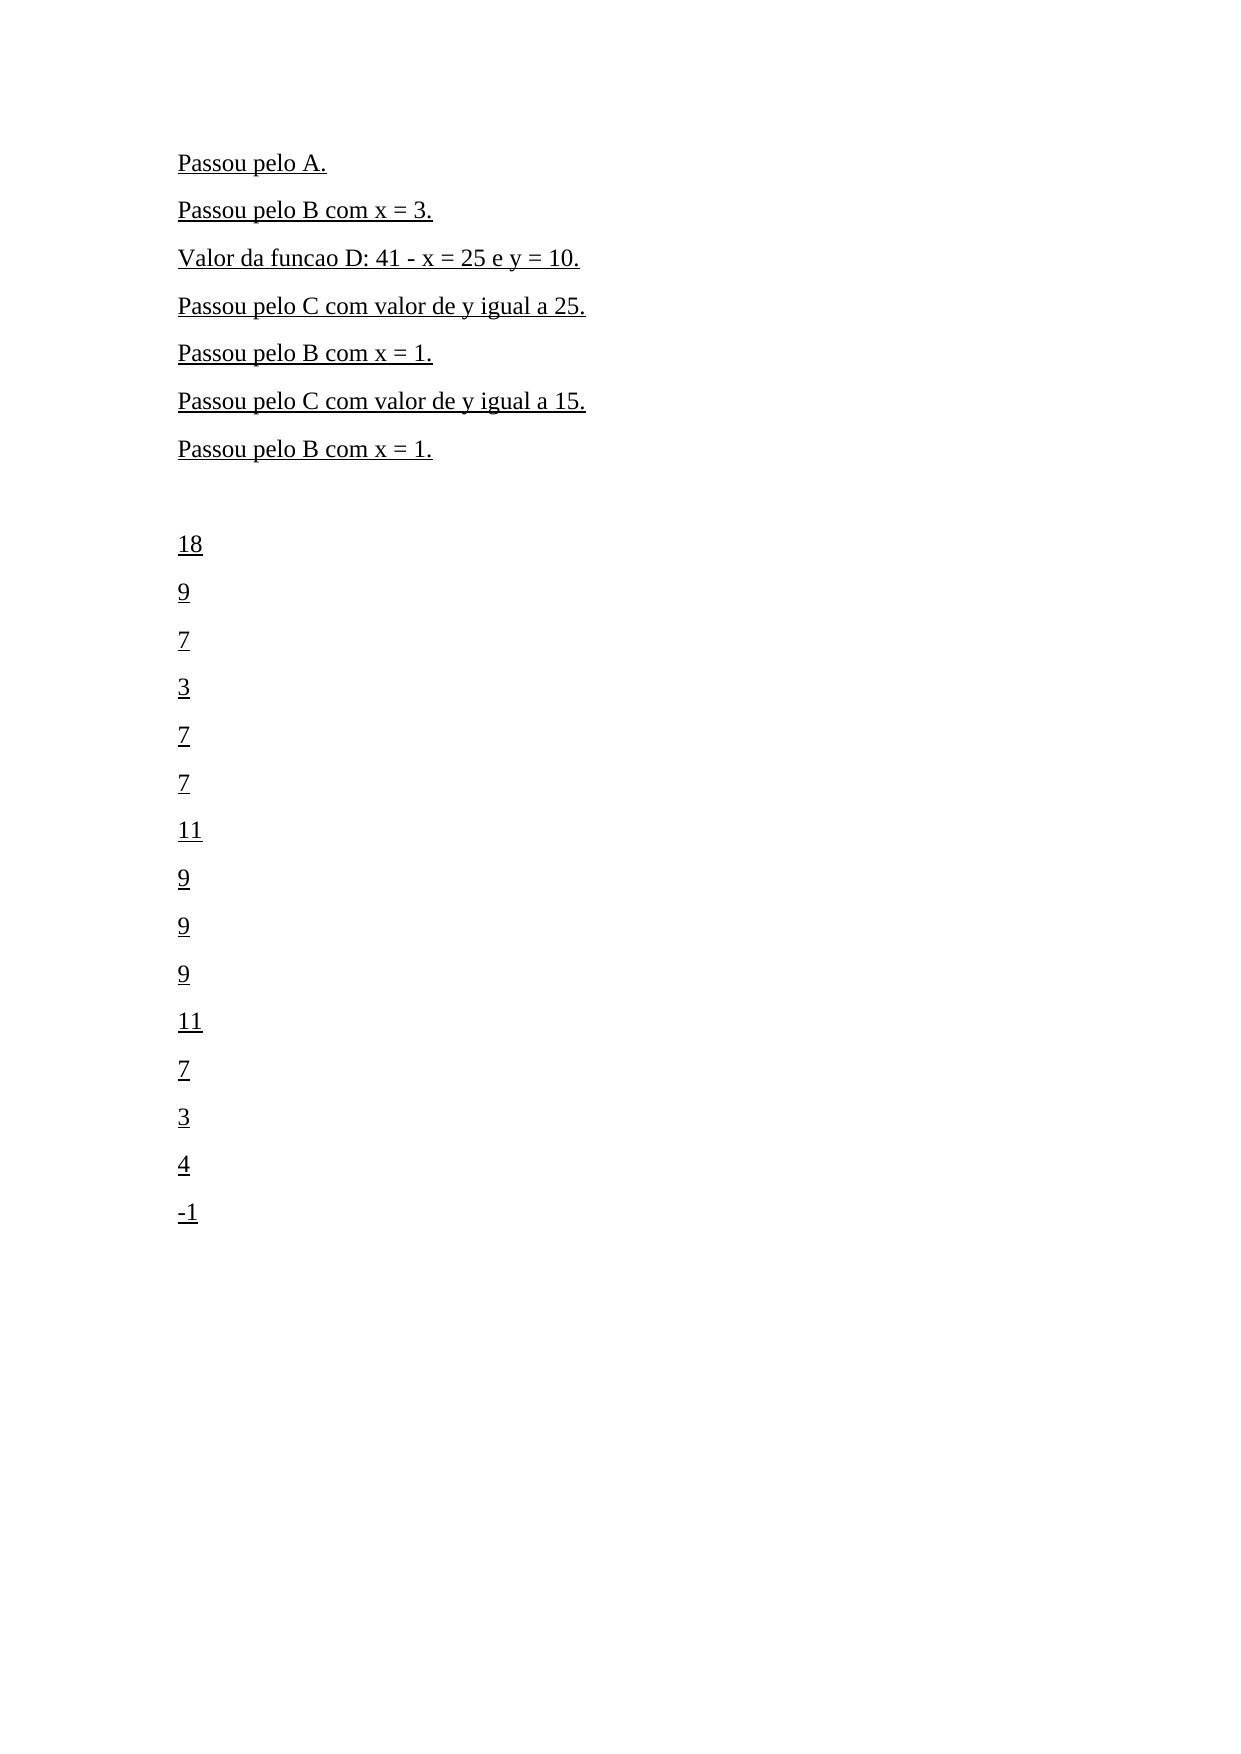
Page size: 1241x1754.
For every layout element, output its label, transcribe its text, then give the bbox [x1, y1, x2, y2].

text 9 [177, 863, 1063, 892]
text 11 [177, 816, 1063, 844]
text Passou pelo B com x = 1. [177, 434, 1063, 463]
text 9 [177, 577, 1063, 606]
text 18 [177, 529, 1063, 558]
text 7 [177, 768, 1063, 797]
text 4 [177, 1149, 1063, 1178]
text 3 [177, 1102, 1063, 1131]
text Passou pelo B com x = 3. [177, 195, 1063, 224]
text Valor da funcao D: 41 - x = 25 e y = 10. [177, 243, 1063, 272]
text -1 [177, 1197, 1063, 1226]
text 11 [177, 1006, 1063, 1035]
text 7 [177, 1054, 1063, 1083]
text Passou pelo B com x = 1. [177, 338, 1063, 367]
text Passou pelo C com valor de y igual a 15. [177, 386, 1063, 415]
text Passou pelo C com valor de y igual a 25. [177, 291, 1063, 319]
text 3 [177, 672, 1063, 701]
text 7 [177, 625, 1063, 653]
text 9 [177, 959, 1063, 987]
text Passou pelo A. [177, 148, 1063, 176]
text 7 [177, 720, 1063, 749]
text 9 [177, 911, 1063, 940]
